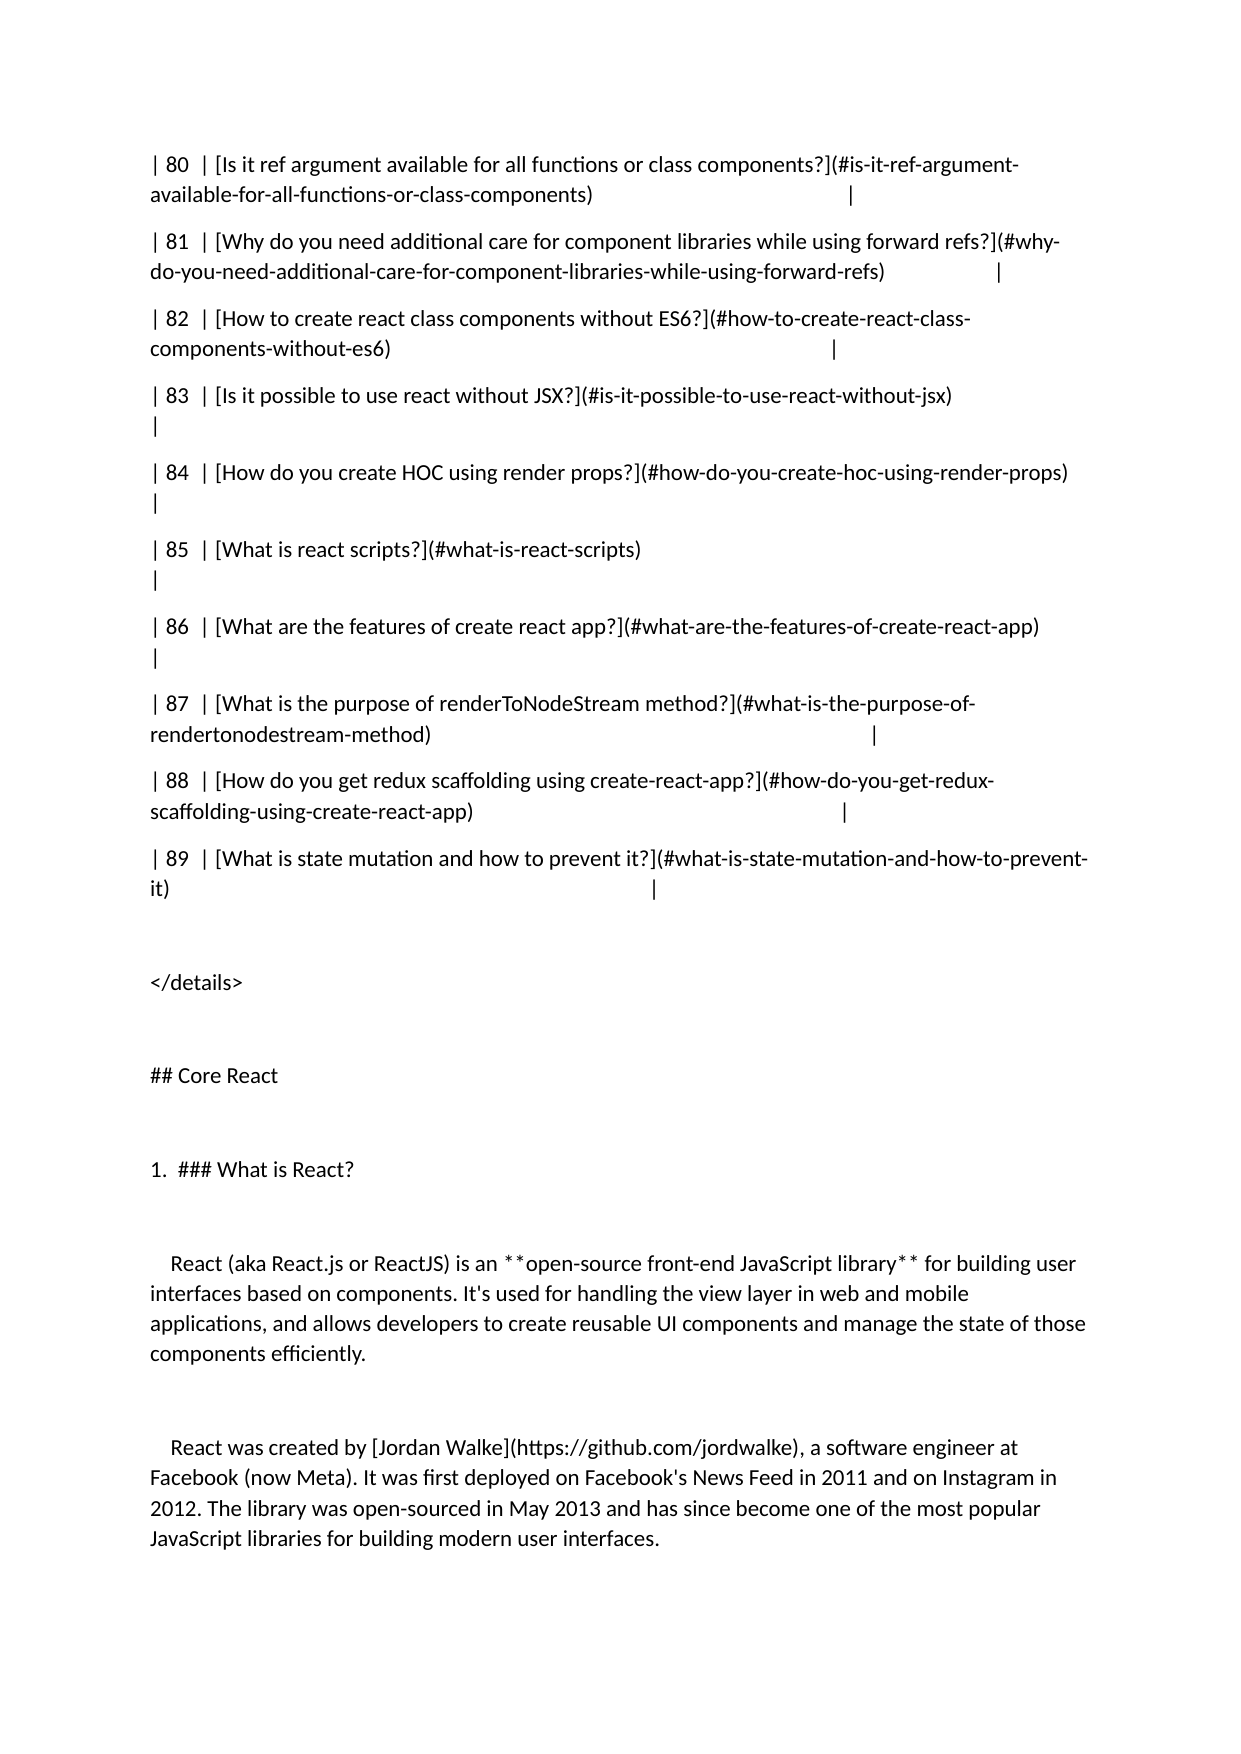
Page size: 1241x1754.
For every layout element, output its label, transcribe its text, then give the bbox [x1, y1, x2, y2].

text | 80 | [Is it ref argument available for all functions or class components?](#is-it-ref-argument-available-for-all-functions-or-class-components) | [150, 150, 1090, 208]
text | 83 | [Is it possible to use react without JSX?](#is-it-possible-to-use-react-without-jsx) | [150, 381, 1090, 439]
text | 85 | [What is react scripts?](#what-is-react-scripts) | [150, 535, 1090, 594]
text | 84 | [How do you create HOC using render props?](#how-do-you-create-hoc-using-render-props) | [150, 458, 1090, 517]
text | 88 | [How do you get redux scaffolding using create-react-app?](#how-do-you-get-redux-scaffolding-using-create-react-app) | [150, 767, 1090, 825]
text | 86 | [What are the features of create react app?](#what-are-the-features-of-create-react-app) | [150, 612, 1090, 671]
text React was created by [Jordan Walke](https://github.com/jordwalke), a software engineer at Facebook (now Meta). It was first deployed on Facebook's News Feed in 2011 and on Instagram in 2012. The library was open-sourced in May 2013 and has since become one of the most popular JavaScript libraries for building modern user interfaces. [150, 1433, 1090, 1552]
text | 82 | [How to create react class components without ES6?](#how-to-create-react-class-components-without-es6) | [150, 304, 1090, 362]
text React (aka React.js or ReactJS) is an **open-source front-end JavaScript library** for building user interfaces based on components. It's used for handling the view layer in web and mobile applications, and allows developers to create reusable UI components and manage the state of those components efficiently. [150, 1249, 1090, 1368]
text | 81 | [Why do you need additional care for component libraries while using forward refs?](#why-do-you-need-additional-care-for-component-libraries-while-using-forward-refs) | [150, 227, 1090, 285]
text | 87 | [What is the purpose of renderToNodeStream method?](#what-is-the-purpose-of-rendertonodestream-method) | [150, 689, 1090, 748]
text </details> [150, 968, 1090, 996]
text | 89 | [What is state mutation and how to prevent it?](#what-is-state-mutation-and-how-to-prevent-it) | [150, 844, 1090, 902]
text ## Core React [150, 1061, 1090, 1089]
text 1. ### What is React? [150, 1155, 1090, 1183]
